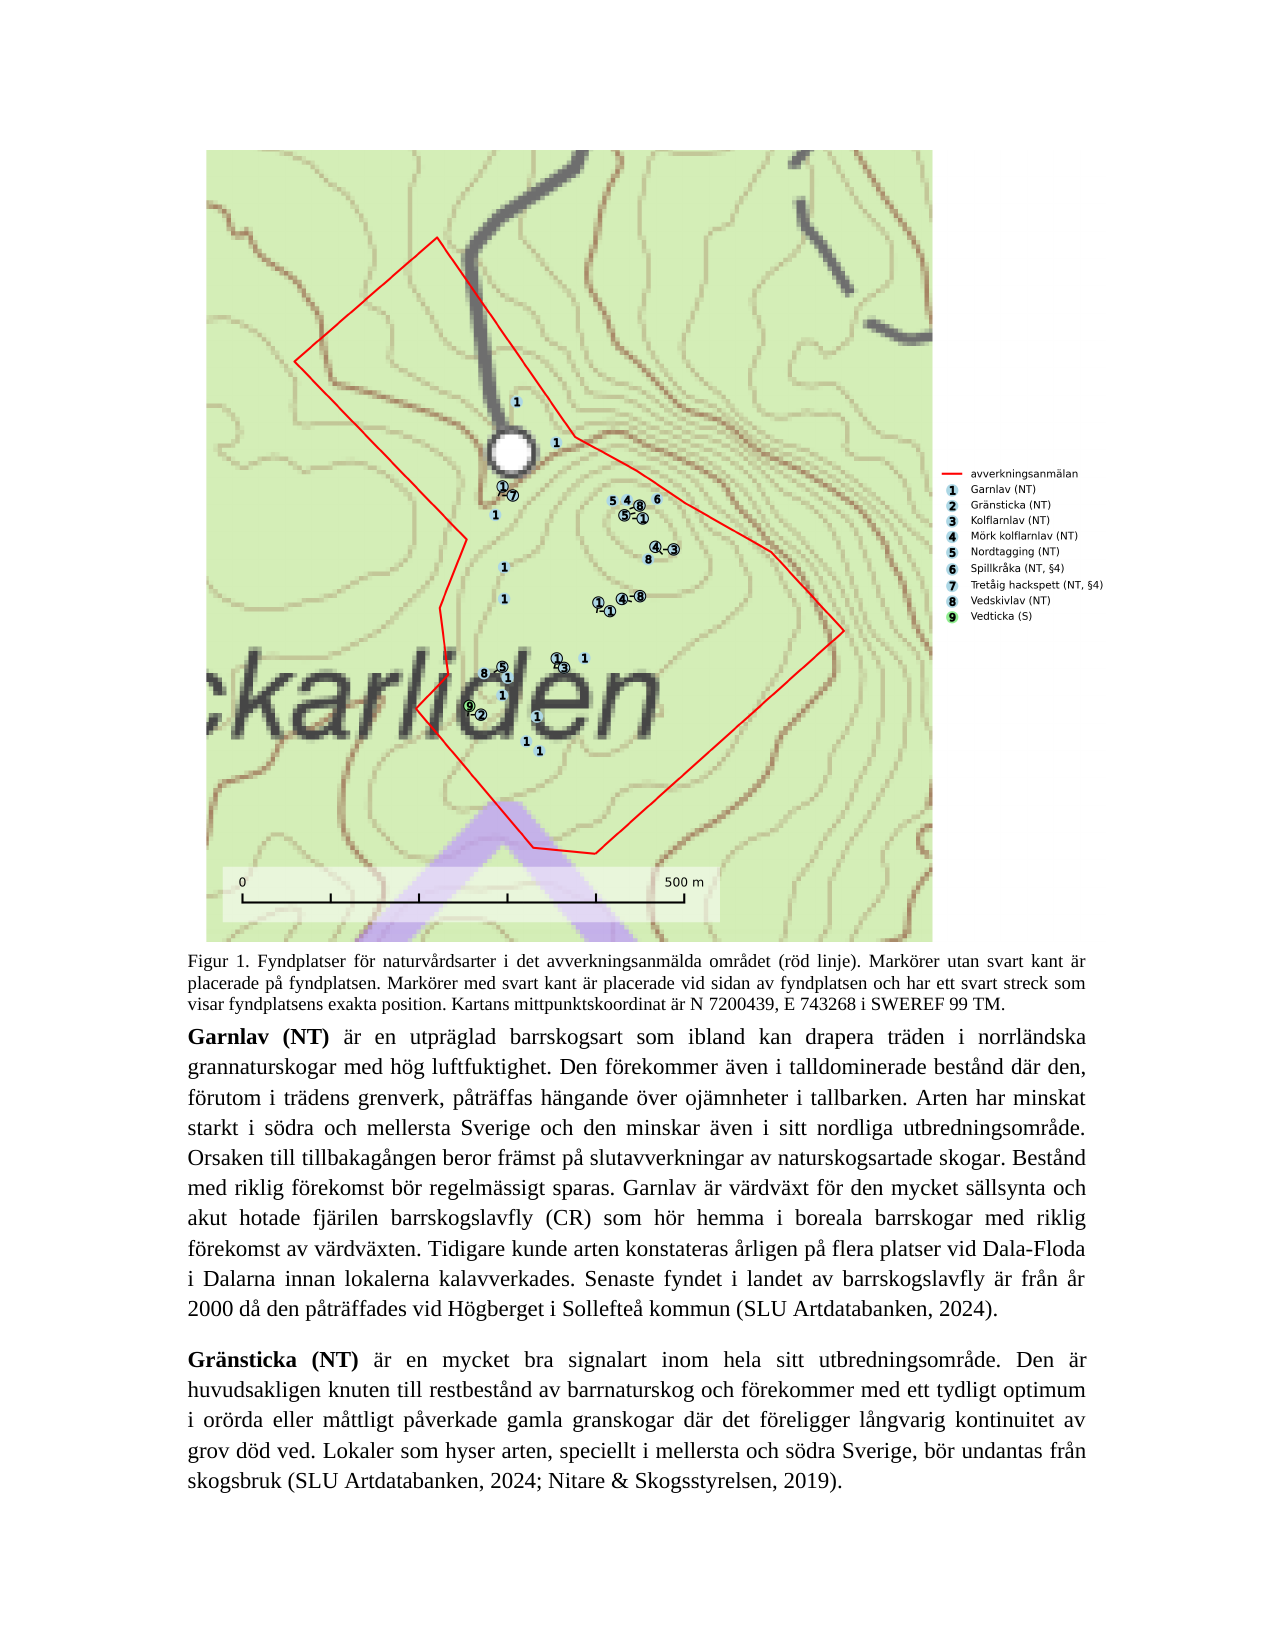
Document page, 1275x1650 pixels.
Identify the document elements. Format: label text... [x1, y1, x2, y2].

text Garnlav (NT) är en utpräglad barrskogsart som ibland kan drapera träden i norrländska grannaturskogar med hög luftfuktighet. Den förekommer även i talldominerade bestånd där den, förutom i trädens grenverk, påträffas hängande över ojämnheter i tallbarken. Arten har minskat starkt i södra och mellersta Sverige och den minskar även i sitt nordliga utbredningsområde. Orsaken till tillbakagången beror främst på slutavverkningar av naturskogsartade skogar. Bestånd med riklig förekomst bör regelmässigt sparas. Garnlav är värdväxt för den mycket sällsynta och akut hotade fjärilen barrskogslavfly (CR) som hör hemma i boreala barrskogar med riklig förekomst av värdväxten. Tidigare kunde arten konstateras årligen på flera platser vid Dala-Floda i Dalarna innan lokalerna kalavverkades. Senaste fyndet i landet av barrskogslavfly är från år 2000 då den påträffades vid Högberget i Sollefteå kommun (SLU Artdatabanken, 2024). [187, 1023, 1087, 1321]
picture [206, 150, 1107, 942]
text Figur 1. Fyndplatser för naturvårdsarter i det avverkningsanmälda området (röd linje). Markörer utan svart kant är placerade på fyndplatsen. Markörer med svart kant är placerade vid sidan av fyndplatsen och har ett svart streck som visar fyndplatsens exakta position. Kartans mittpunktskoordinat är N 7200439, E 743268 i SWEREF 99 TM. [187, 950, 1087, 1015]
text Gränsticka (NT) är en mycket bra signalart inom hela sitt utbredningsområde. Den är huvudsakligen knuten till restbestånd av barrnaturskog och förekommer med ett tydligt optimum i orörda eller måttligt påverkade gamla granskogar där det föreligger långvarig kontinuitet av grov död ved. Lokaler som hyser arten, speciellt i mellersta och södra Sverige, bör undantas från skogsbruk (SLU Artdatabanken, 2024; Nitare & Skogsstyrelsen, 2019). [187, 1346, 1087, 1493]
